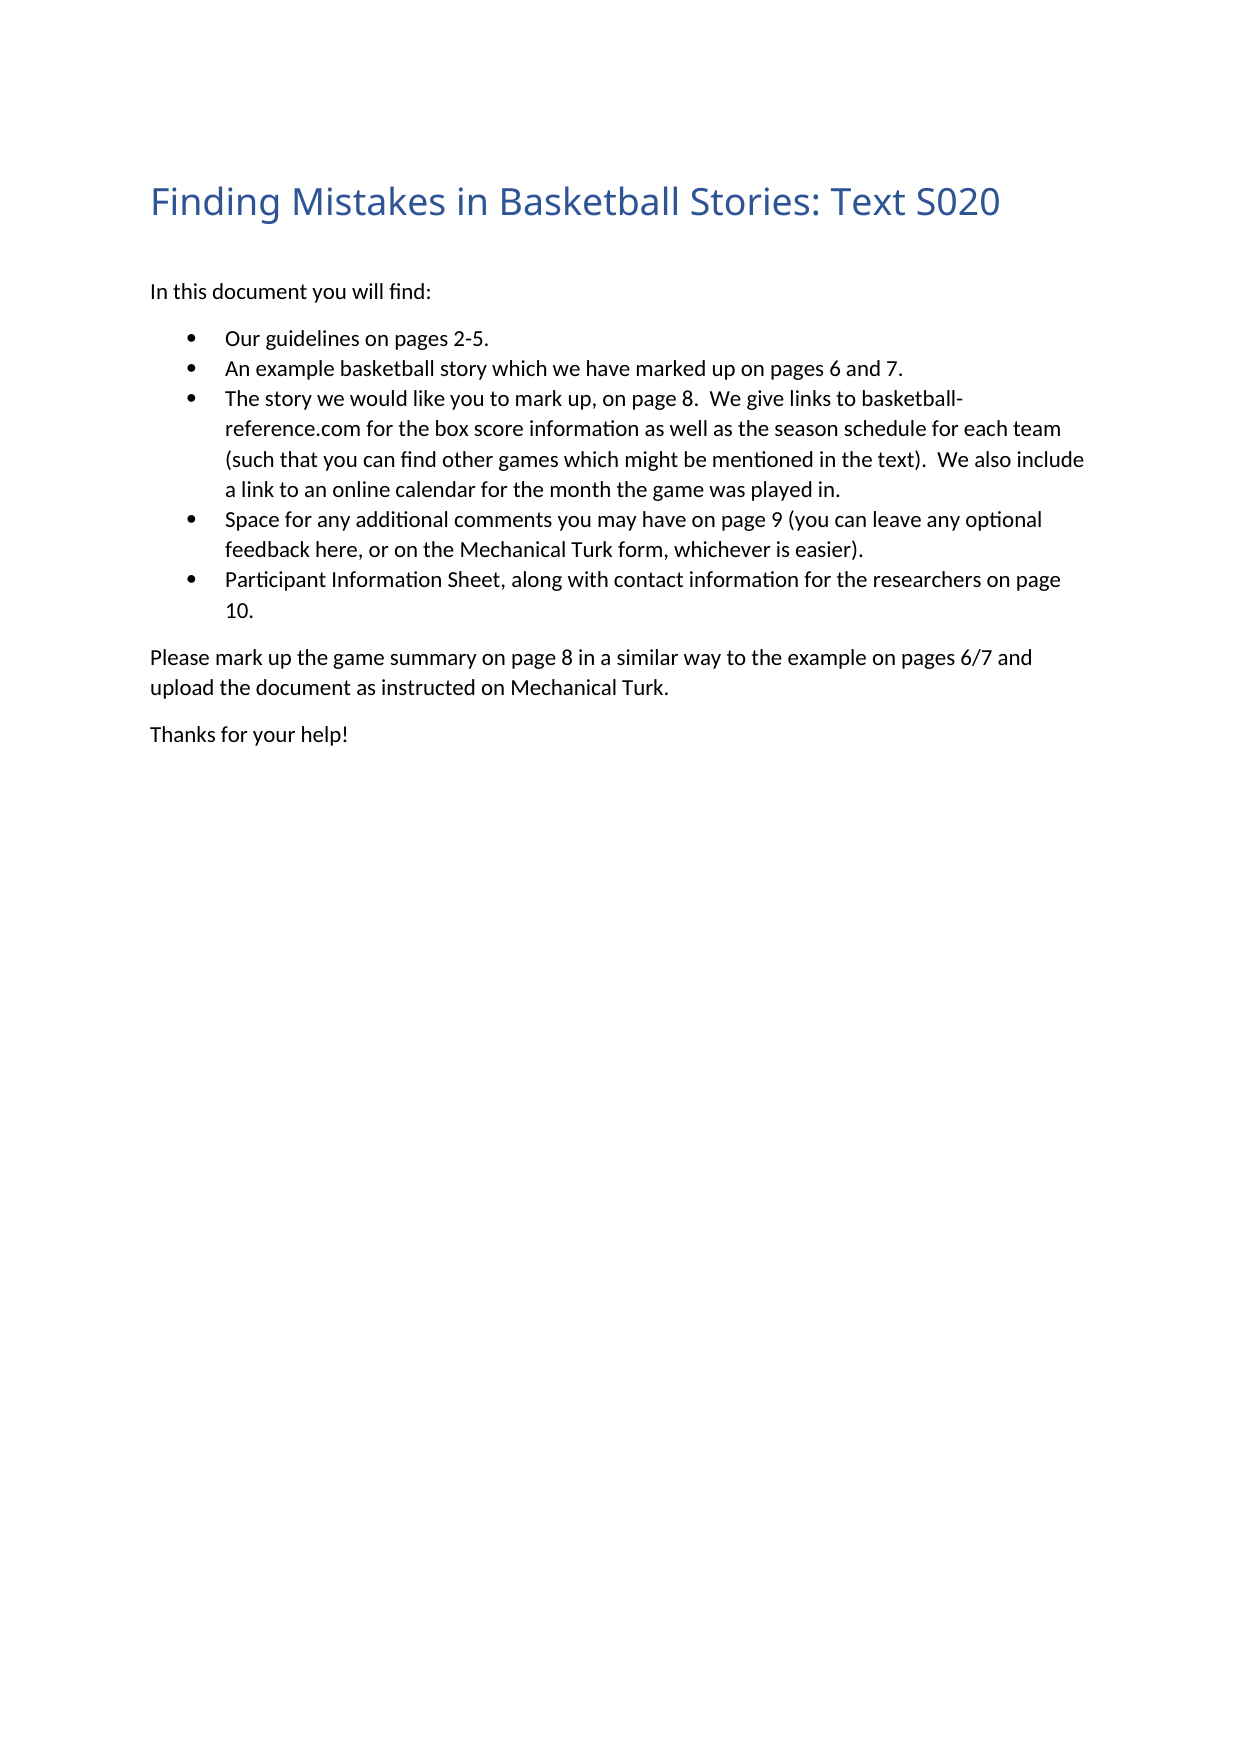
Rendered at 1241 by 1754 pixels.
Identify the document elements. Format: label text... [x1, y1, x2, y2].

text Please mark up the game summary on page 8 in a similar way to the example on pages 6/7 and upload the document as instructed on Mechanical Turk. [150, 643, 1090, 701]
text In this document you will find: [150, 277, 1090, 305]
list The story we would like you to mark up, on page 8. We give links to basketball-reference.com for the box score information as well as the season schedule for each team (such that you can find other games which might be mentioned in the text). We also include a link to an online calendar for the month the game was played in. [187, 384, 1090, 503]
list Participant Information Sheet, along with contact information for the researchers on page 10. [187, 566, 1090, 624]
text Thanks for your help! [150, 720, 1090, 748]
list Our guidelines on pages 2-5. [187, 324, 1090, 352]
subtitle Finding Mistakes in Basketball Stories: Text S020 [150, 175, 1090, 226]
list An example basketball story which we have marked up on pages 6 and 7. [187, 354, 1090, 382]
list Space for any additional comments you may have on page 9 (you can leave any optional feedback here, or on the Mechanical Turk form, whichever is easier). [187, 505, 1090, 563]
